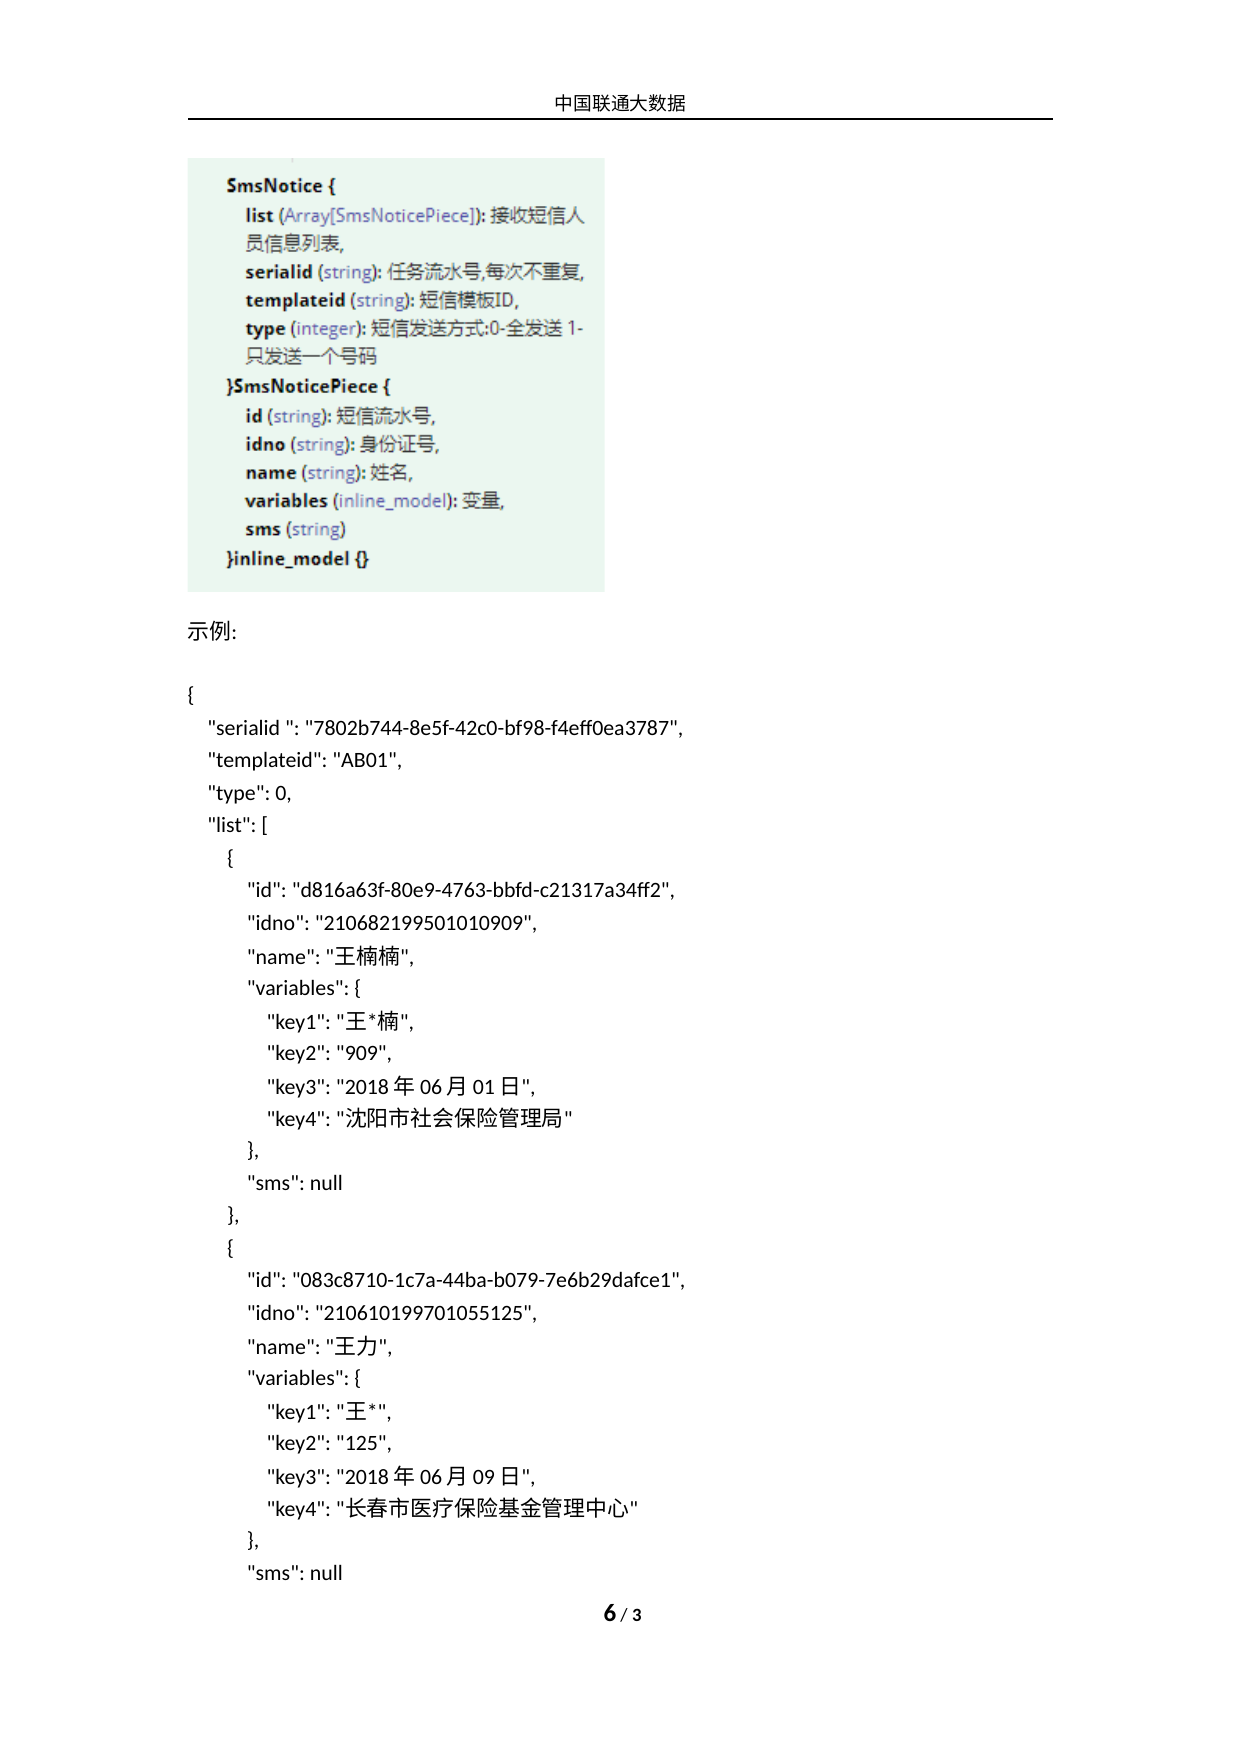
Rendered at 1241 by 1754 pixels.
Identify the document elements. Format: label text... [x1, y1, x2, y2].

text "templateid": "AB01", [187, 743, 1053, 776]
text "variables": { [187, 971, 1053, 1003]
text "sms": null [187, 1166, 1053, 1198]
text "list": [ [187, 808, 1053, 841]
text }, [187, 1133, 1053, 1166]
text "idno": "210610199701055125", [187, 1296, 1053, 1328]
text "id": "d816a63f-80e9-4763-bbfd-c21317a34ff2", [187, 873, 1053, 906]
text "key3": "2018年06月09日", [187, 1458, 1053, 1491]
text "key2": "125", [187, 1426, 1053, 1458]
picture [187, 158, 605, 592]
text "key4": "长春市医疗保险基金管理中心" [187, 1491, 1053, 1523]
text 示例: [187, 613, 1053, 646]
text "key2": "909", [187, 1036, 1053, 1068]
text { [187, 841, 1053, 873]
text "variables": { [187, 1361, 1053, 1393]
text { [187, 678, 1053, 711]
text }, [187, 1523, 1053, 1556]
text { [187, 1231, 1053, 1263]
text "sms": null [187, 1556, 1053, 1588]
text "serialid ": "7802b744-8e5f-42c0-bf98-f4eff0ea3787", [187, 711, 1053, 743]
text "key4": "沈阳市社会保险管理局" [187, 1101, 1053, 1133]
text "key1": "王*", [187, 1393, 1053, 1426]
text }, [187, 1198, 1053, 1231]
text "key3": "2018年06月01日", [187, 1068, 1053, 1101]
text "idno": "210682199501010909", [187, 906, 1053, 938]
text "name": "王力", [187, 1328, 1053, 1361]
text "key1": "王*楠", [187, 1003, 1053, 1036]
text "id": "083c8710-1c7a-44ba-b079-7e6b29dafce1", [187, 1263, 1053, 1296]
text "name": "王楠楠", [187, 938, 1053, 971]
text "type": 0, [187, 776, 1053, 808]
